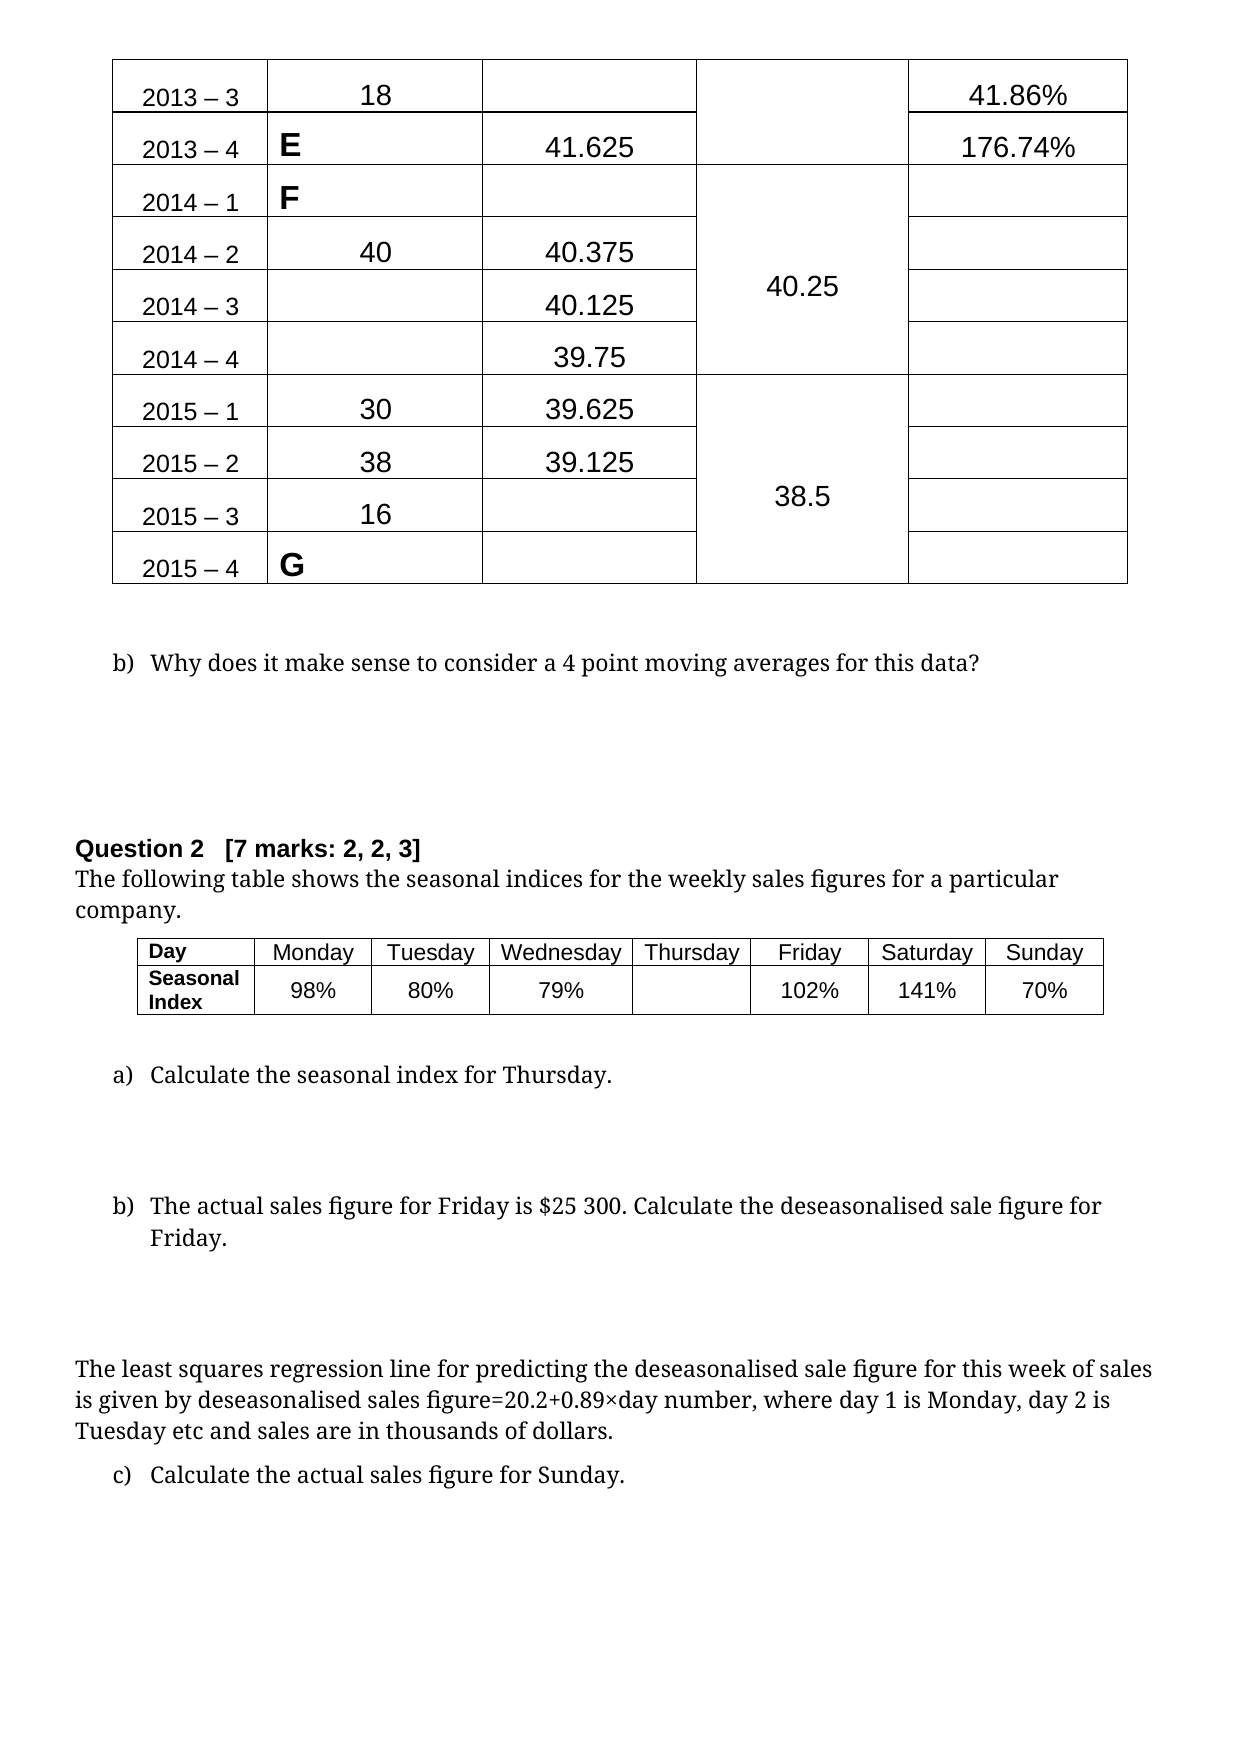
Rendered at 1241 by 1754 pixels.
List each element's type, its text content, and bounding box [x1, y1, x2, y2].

table_cell 2014 – 1 [113, 165, 267, 216]
table_cell G [268, 532, 482, 583]
table_header Thursday [633, 939, 750, 965]
table_cell 98% [255, 966, 371, 1014]
table_cell [909, 165, 1127, 216]
table_cell [483, 60, 696, 111]
table_cell 41.86% [909, 60, 1127, 111]
table_cell F [268, 165, 482, 216]
table_cell 2015 – 4 [113, 532, 267, 583]
table_header Monday [255, 939, 371, 965]
table_cell 2013 – 4 [113, 113, 267, 164]
table_header Wednesday [490, 939, 632, 965]
table_cell [483, 165, 696, 216]
table_cell 40.375 [483, 217, 696, 269]
table_cell [483, 479, 696, 531]
table_cell 40.125 [483, 270, 696, 321]
table_header Sunday [986, 939, 1103, 965]
text The least squares regression line for predicting the deseasonalised sale figure for this week of sales is given by deseasonalised sales figure=20.2+0.89×day number, where day 1 is Monday, day 2 is Tuesday etc and sales are in thousands of dollars. [75, 1353, 1165, 1446]
table_cell Seasonal Index [138, 966, 254, 1014]
list Calculate the seasonal index for Thursday. [112, 1059, 1165, 1090]
table_header Day [138, 939, 254, 965]
table_cell 2015 – 1 [113, 375, 267, 426]
table_cell 2015 – 3 [113, 479, 267, 531]
table_header Friday [751, 939, 868, 965]
table_cell 176.74% [909, 113, 1127, 164]
table_cell 16 [268, 479, 482, 531]
table_cell 40 [268, 217, 482, 269]
table_cell [909, 479, 1127, 531]
table_cell 38.5 [697, 375, 908, 583]
text The following table shows the seasonal indices for the weekly sales figures for a particular company. [75, 863, 1165, 925]
table_cell [633, 966, 750, 1014]
table_cell [909, 217, 1127, 269]
table_cell [483, 532, 696, 583]
table_cell 39.75 [483, 322, 696, 373]
table_header Tuesday [372, 939, 489, 965]
table_cell [909, 427, 1127, 478]
table_cell 2014 – 4 [113, 322, 267, 373]
table_cell [268, 270, 482, 321]
table_cell 2014 – 2 [113, 217, 267, 269]
table_cell E [268, 113, 482, 164]
table_cell 2014 – 3 [113, 270, 267, 321]
table_cell 39.125 [483, 427, 696, 478]
table_cell 40.25 [697, 165, 908, 373]
table_cell [268, 322, 482, 373]
text Question 2 [7 marks: 2, 2, 3] [75, 834, 1165, 863]
table_cell 2013 – 3 [113, 60, 267, 111]
table_cell [909, 532, 1127, 583]
table_cell 30 [268, 375, 482, 426]
table_cell [909, 375, 1127, 426]
table_cell 70% [986, 966, 1103, 1014]
list Why does it make sense to consider a 4 point moving averages for this data? [112, 647, 1165, 678]
table_cell 38 [268, 427, 482, 478]
table_cell 80% [372, 966, 489, 1014]
table_cell [909, 322, 1127, 373]
table_cell 2015 – 2 [113, 427, 267, 478]
table_cell 79% [490, 966, 632, 1014]
table_cell 141% [869, 966, 985, 1014]
table_cell 102% [751, 966, 868, 1014]
table_header Saturday [869, 939, 985, 965]
table_cell 18 [268, 60, 482, 111]
list Calculate the actual sales figure for Sunday. [112, 1459, 1165, 1490]
table_cell 39.625 [483, 375, 696, 426]
table_cell [909, 270, 1127, 321]
list The actual sales figure for Friday is $25 300. Calculate the deseasonalised sale figure for Friday. [112, 1190, 1165, 1253]
table_cell 41.625 [483, 113, 696, 164]
